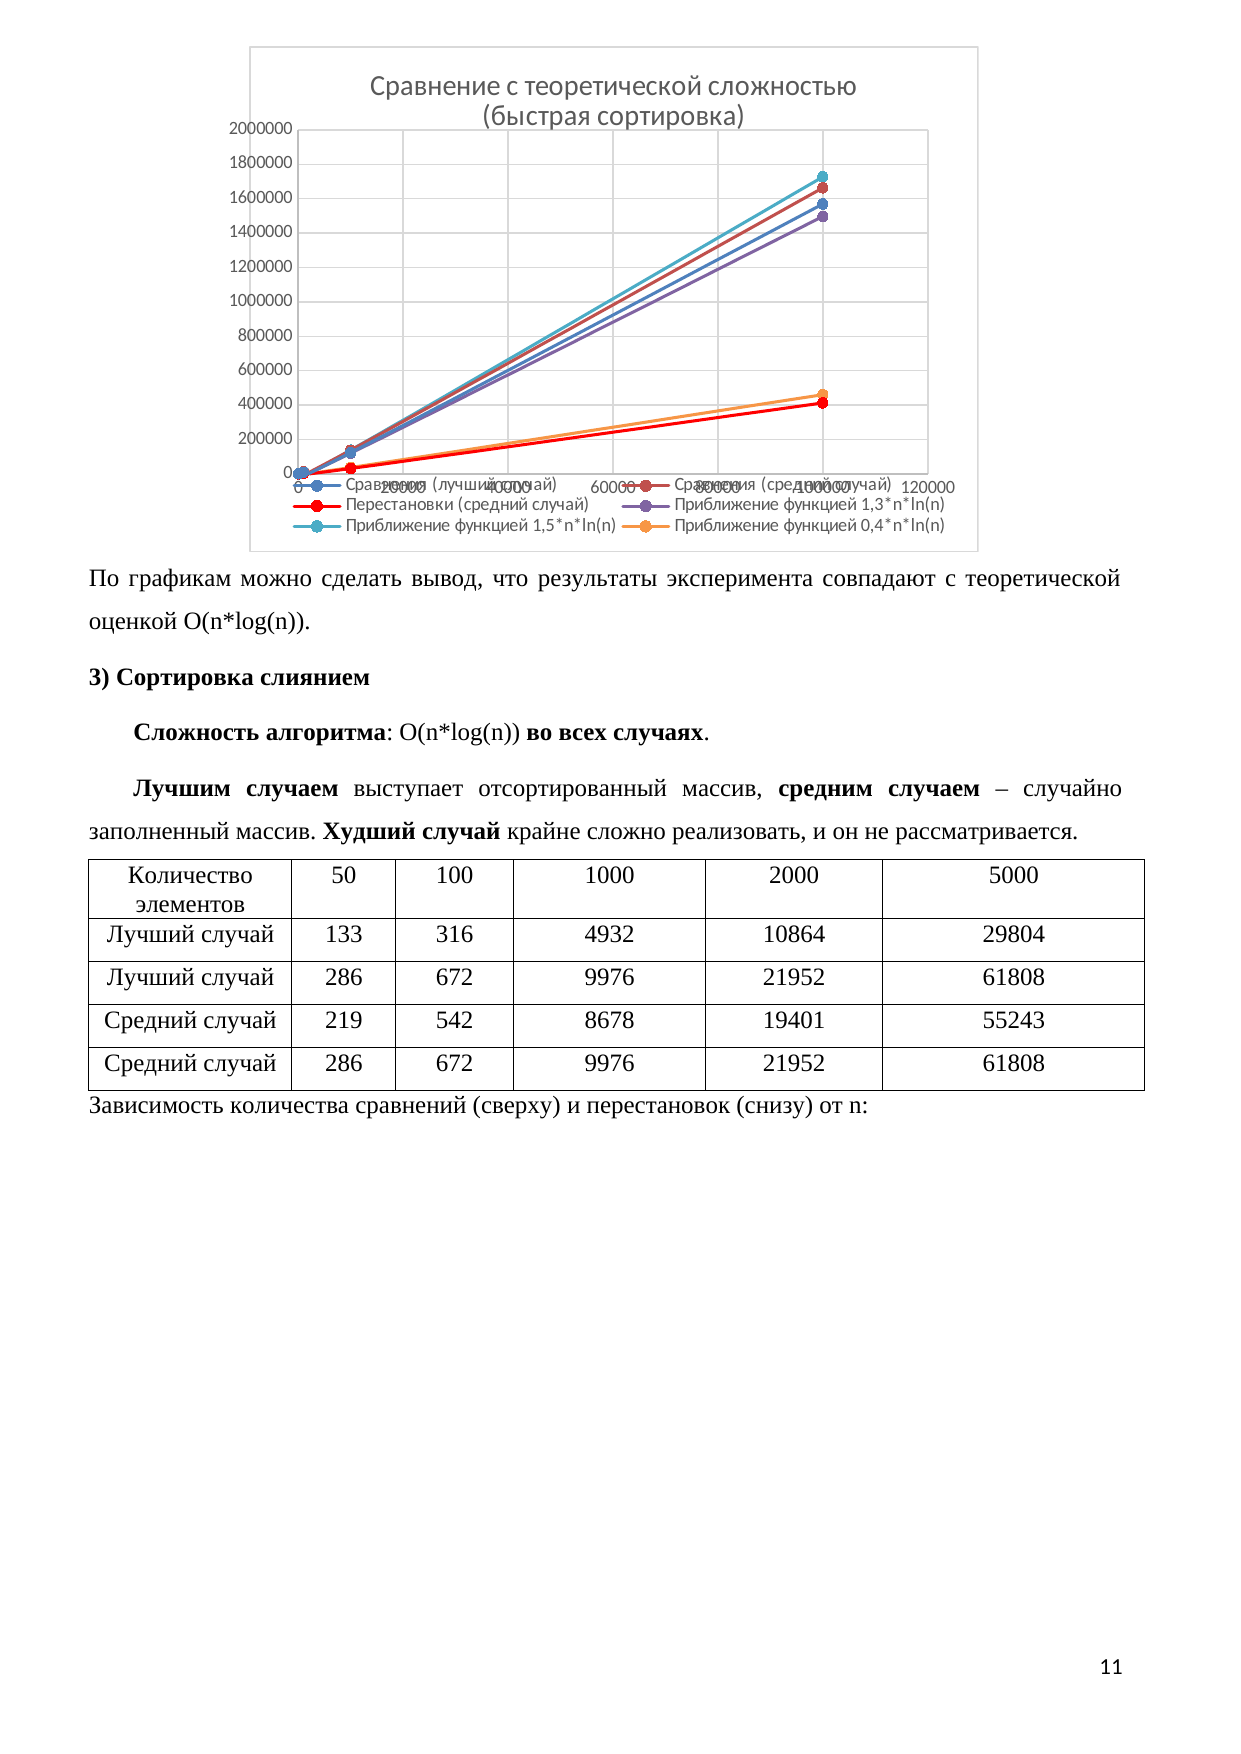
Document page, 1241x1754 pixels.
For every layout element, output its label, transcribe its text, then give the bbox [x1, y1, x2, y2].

table_cell 9976 [514, 962, 705, 1004]
text По графикам можно сделать вывод, что результаты эксперимента совпадают с теоретической оценкой О(n*log(n)). [89, 563, 1122, 635]
table_cell 133 [292, 919, 395, 961]
table_cell 672 [396, 962, 513, 1004]
table_header 100 [396, 860, 513, 918]
table_cell 9976 [514, 1048, 705, 1089]
text Лучшим случаем выступает отсортированный массив, средним случаем – случайно заполненный массив. Худший случай крайне сложно реализовать, и он не рассматривается. [89, 773, 1122, 845]
table_header 50 [292, 860, 395, 918]
table_header 5000 [883, 860, 1144, 918]
table_cell 55243 [883, 1005, 1144, 1047]
table_cell 29804 [883, 919, 1144, 961]
text Сложность алгоритма: О(n*log(n)) во всех случаях. [89, 717, 1122, 746]
table_cell 8678 [514, 1005, 705, 1047]
table_cell 316 [396, 919, 513, 961]
table_cell Лучший случай [89, 962, 291, 1004]
table_cell 21952 [706, 962, 882, 1004]
table_cell Средний случай [89, 1048, 291, 1089]
table_cell 21952 [706, 1048, 882, 1089]
table_cell 219 [292, 1005, 395, 1047]
table_cell 61808 [883, 1048, 1144, 1089]
table_cell 19401 [706, 1005, 882, 1047]
text Зависимость количества сравнений (сверху) и перестановок (снизу) от n: [89, 1091, 1122, 1119]
table_cell Лучший случай [89, 919, 291, 961]
table_cell 4932 [514, 919, 705, 961]
table_header Количество элементов [89, 860, 291, 918]
table_header 1000 [514, 860, 705, 918]
table_cell 672 [396, 1048, 513, 1089]
table_cell 61808 [883, 962, 1144, 1004]
table_cell 542 [396, 1005, 513, 1047]
table_cell 10864 [706, 919, 882, 961]
table_cell Средний случай [89, 1005, 291, 1047]
table_header 2000 [706, 860, 882, 918]
text 3) Сортировка слиянием [89, 662, 1122, 691]
table_cell 286 [292, 962, 395, 1004]
table_cell 286 [292, 1048, 395, 1089]
